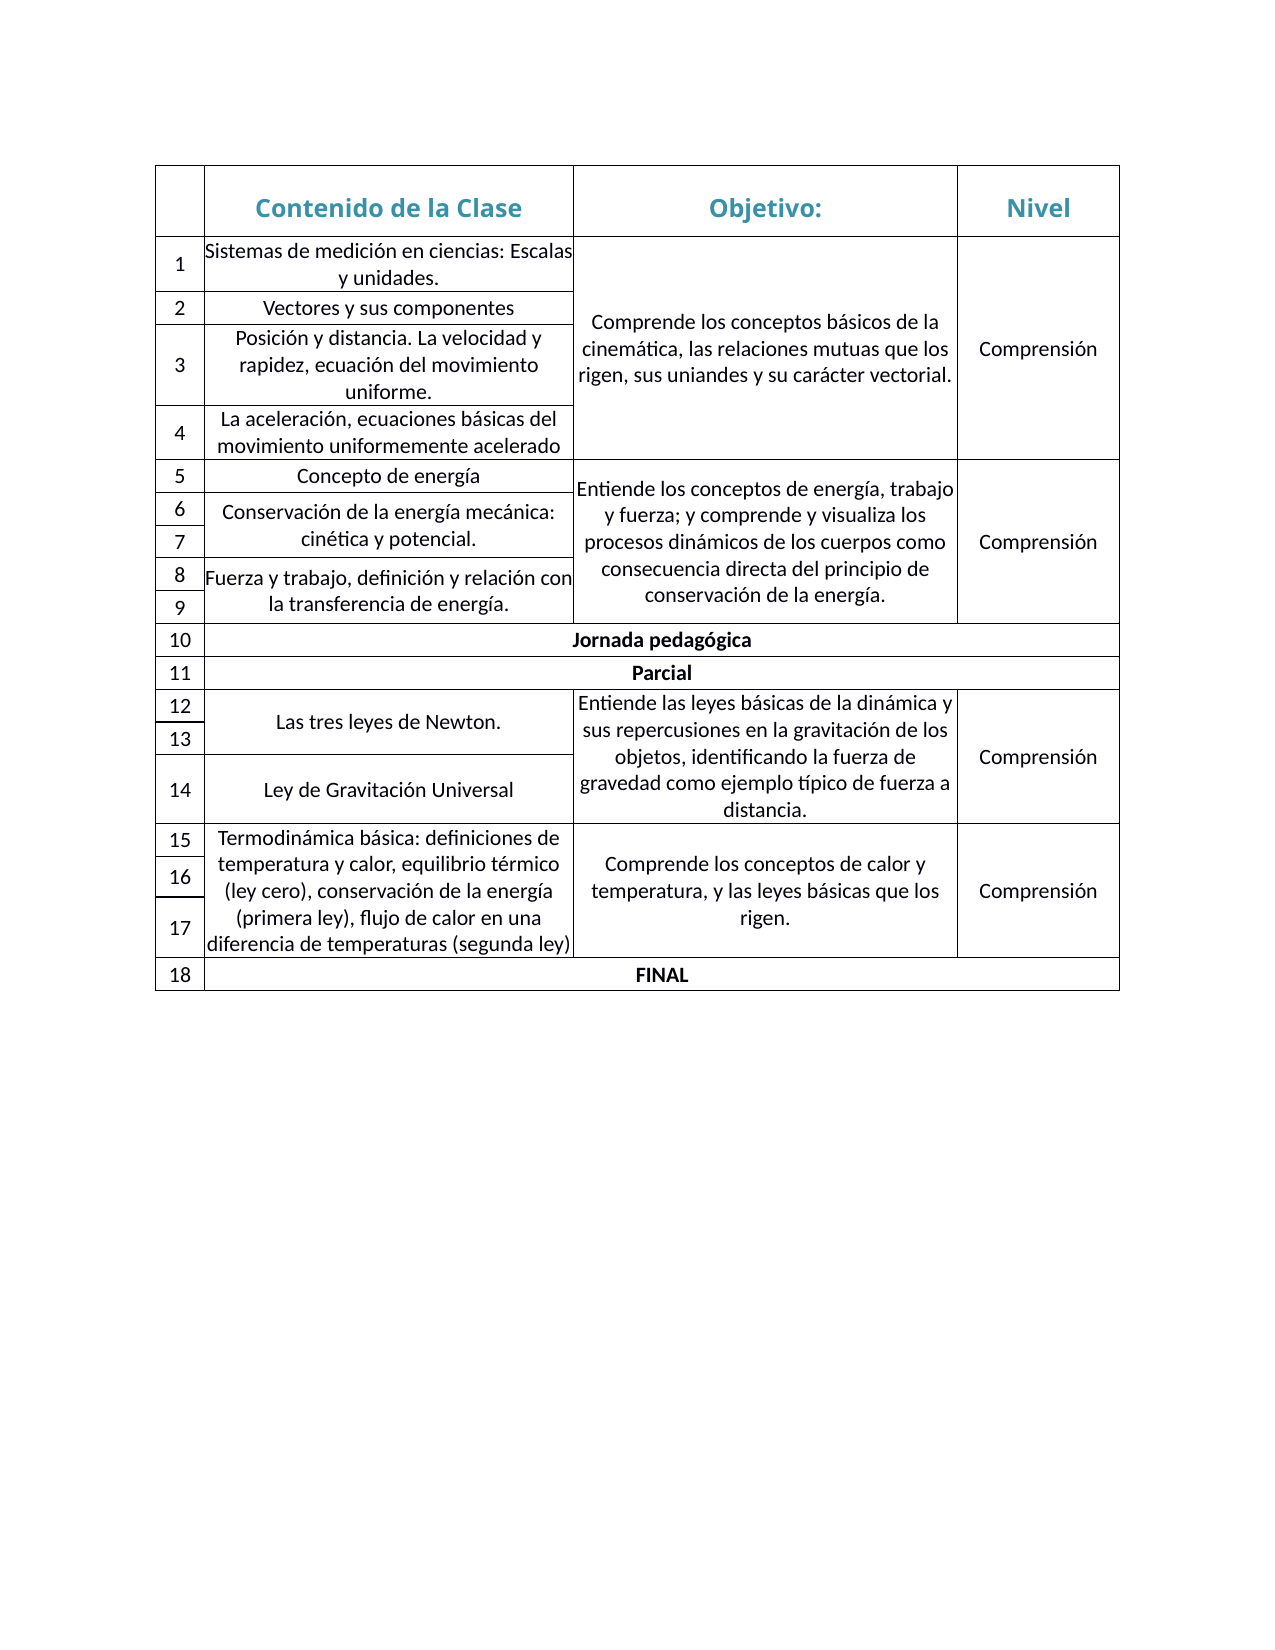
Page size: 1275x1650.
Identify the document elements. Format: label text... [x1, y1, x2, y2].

table_cell Entiende los conceptos de energía, trabajo y fuerza; y comprende y visualiza los procesos dinámicos de los cuerpos como consecuencia directa del principio de conservación de la energía. [574, 460, 957, 623]
table_cell Ley de Gravitación Universal [205, 755, 573, 823]
table_cell Las tres leyes de Newton. [205, 690, 573, 754]
table_cell Fuerza y trabajo, definición y relación con la transferencia de energía. [205, 558, 573, 623]
table_cell Comprende los conceptos de calor y temperatura, y las leyes básicas que los rigen. [574, 824, 957, 957]
table_cell Jornada pedagógica [205, 624, 1119, 656]
table_cell 1 [156, 237, 204, 291]
table_cell 9 [156, 591, 204, 623]
table_cell Conservación de la energía mecánica: cinética y potencial. [205, 493, 573, 557]
table_cell 11 [156, 657, 204, 688]
table_header Objetivo: [574, 166, 957, 236]
table_cell Comprende los conceptos básicos de la cinemática, las relaciones mutuas que los rigen, sus uniandes y su carácter vectorial. [574, 237, 957, 459]
table_cell Parcial [205, 657, 1119, 688]
table_cell Termodinámica básica: definiciones de temperatura y calor, equilibrio térmico (ley cero), conservación de la energía (primera ley), flujo de calor en una diferencia de temperaturas (segunda ley) [205, 824, 573, 957]
table_cell Concepto de energía [205, 460, 573, 492]
table_cell 10 [156, 624, 204, 656]
table_cell Comprensión [958, 690, 1119, 823]
table_cell 8 [156, 558, 204, 590]
table_cell 4 [156, 406, 204, 459]
table_header [156, 166, 204, 236]
table_cell 18 [156, 958, 204, 990]
table_cell 5 [156, 460, 204, 492]
table_cell Entiende las leyes básicas de la dinámica y sus repercusiones en la gravitación de los objetos, identificando la fuerza de gravedad como ejemplo típico de fuerza a distancia. [574, 690, 957, 823]
table_cell 17 [156, 898, 204, 957]
table_cell Comprensión [958, 460, 1119, 623]
table_cell Posición y distancia. La velocidad y rapidez, ecuación del movimiento uniforme. [205, 325, 573, 404]
table_cell La aceleración, ecuaciones básicas del movimiento uniformemente acelerado [205, 406, 573, 459]
table_cell 12 [156, 690, 204, 721]
table_cell 7 [156, 526, 204, 557]
table_cell 16 [156, 857, 204, 896]
table_cell 13 [156, 723, 204, 754]
table_cell FINAL [205, 958, 1119, 990]
table_cell Comprensión [958, 237, 1119, 459]
table_header Nivel [958, 166, 1119, 236]
table_cell 14 [156, 755, 204, 823]
table_cell 3 [156, 325, 204, 404]
table_header Contenido de la Clase [205, 166, 573, 236]
table_cell 15 [156, 824, 204, 856]
table_cell Vectores y sus componentes [205, 292, 573, 323]
table_cell 6 [156, 493, 204, 524]
table_cell Comprensión [958, 824, 1119, 957]
table_cell 2 [156, 292, 204, 323]
table_cell Sistemas de medición en ciencias: Escalas y unidades. [205, 237, 573, 291]
